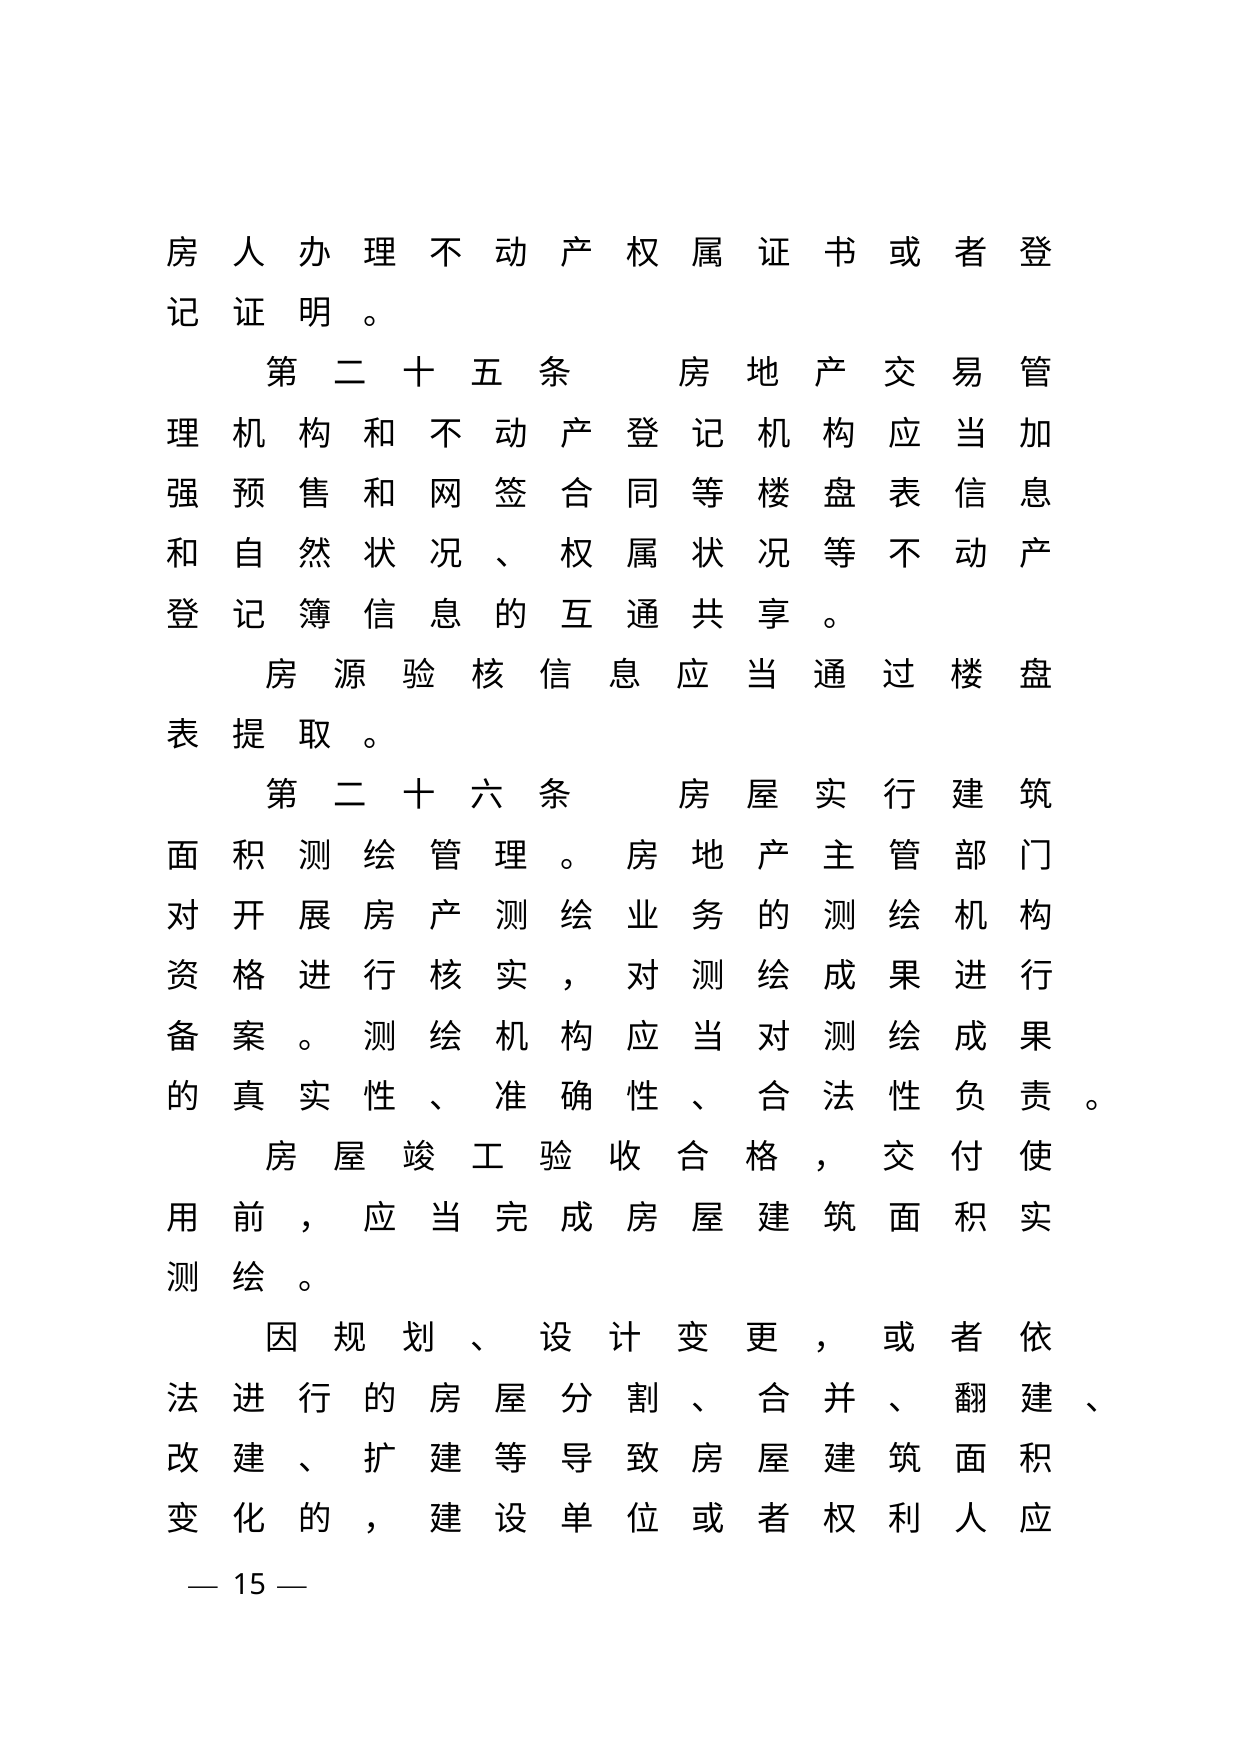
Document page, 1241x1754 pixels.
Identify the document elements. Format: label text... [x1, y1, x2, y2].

text 房屋竣工验收合格，交付使用前，应当完成房屋建筑面积实测绘。 [167, 1124, 1085, 1305]
text 第二十六条 房屋实行建筑面积测绘管理。房地产主管部门对开展房产测绘业务的测绘机构资格进行核实，对测绘成果进行备案。测绘机构应当对测绘成果的真实性、准确性、合法性负责。 [167, 762, 1085, 1124]
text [167, 1305, 1085, 1546]
text 第二十五条 房地产交易管理机构和不动产登记机构应当加强预售和网签合同等楼盘表信息和自然状况、权属状况等不动产登记簿信息的互通共享。 [167, 340, 1085, 642]
text 房源验核信息应当通过楼盘表提取。 [167, 642, 1085, 762]
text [167, 219, 1085, 340]
